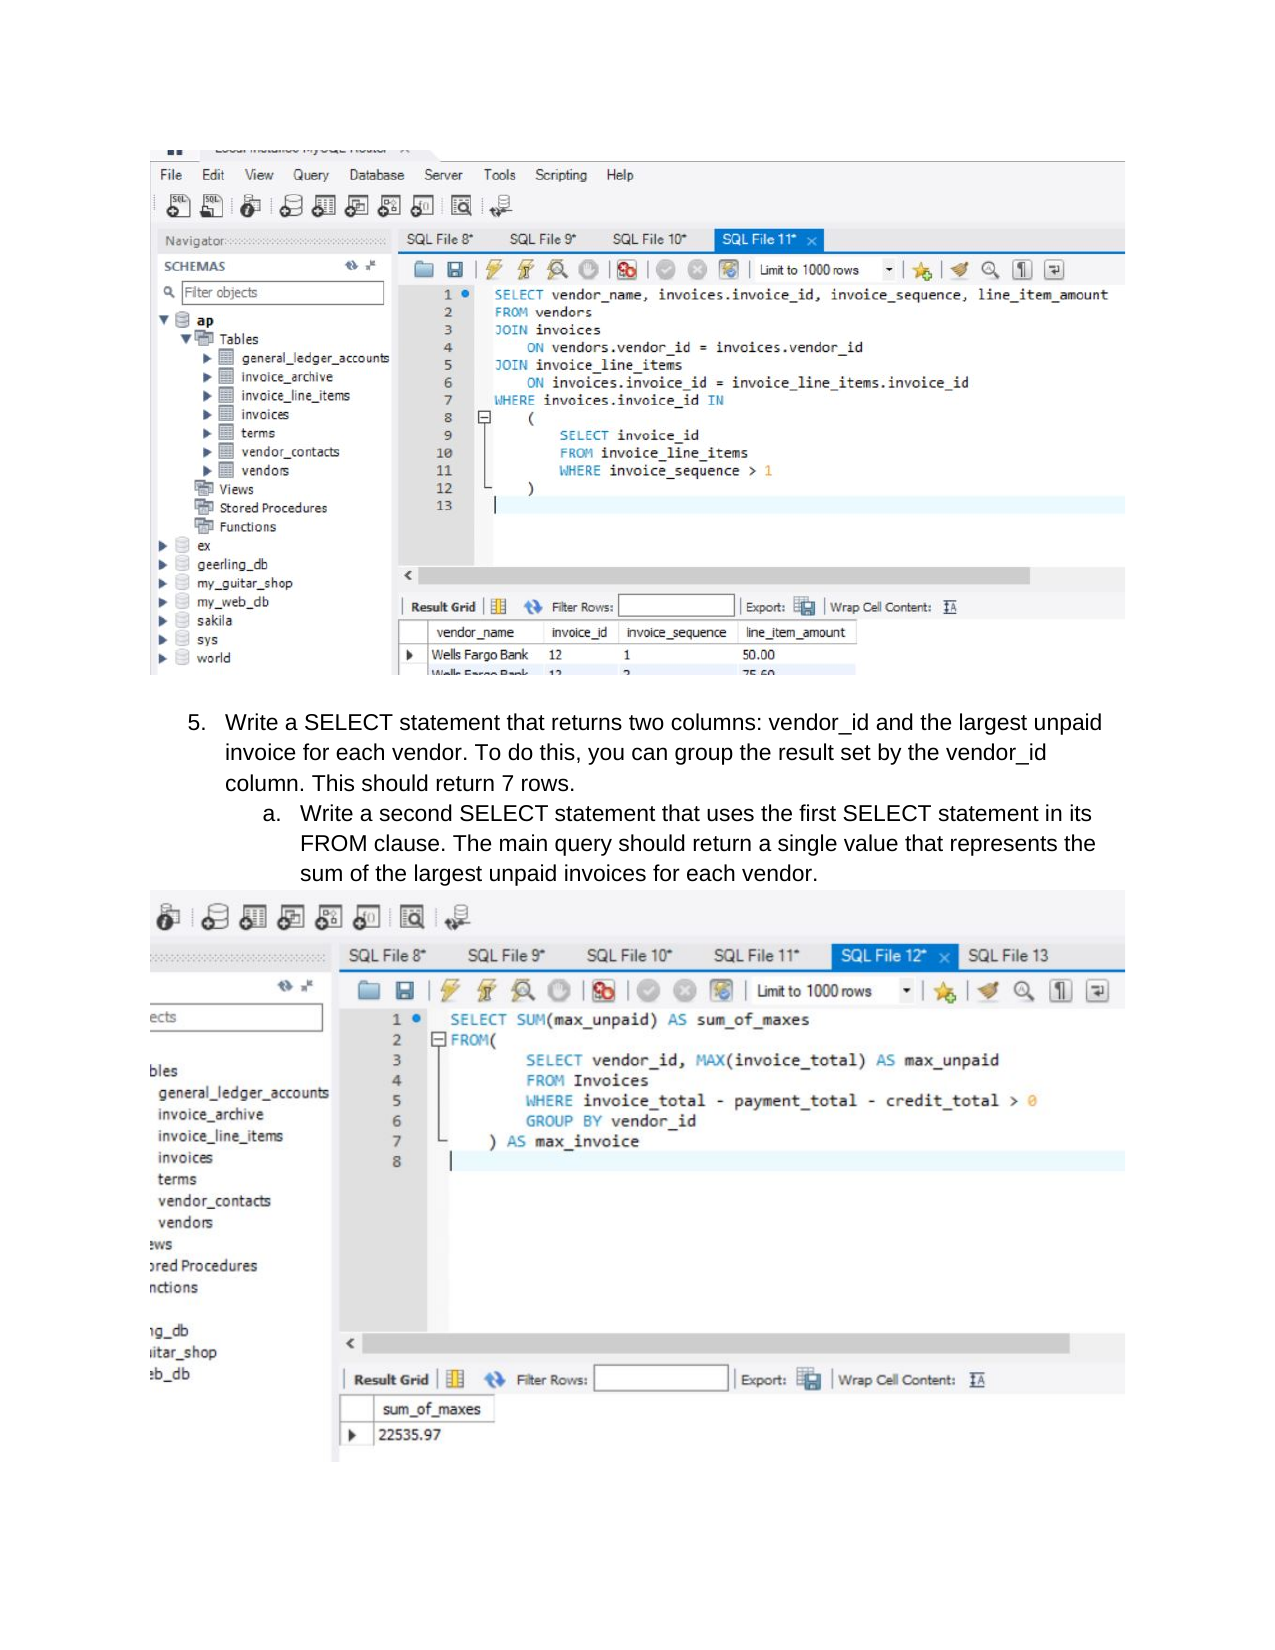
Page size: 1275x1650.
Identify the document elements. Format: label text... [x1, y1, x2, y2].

picture [150, 890, 1125, 1462]
picture [150, 150, 1125, 675]
list Write a second SELECT statement that uses the first SELECT statement in its FROM clause. The main query should return a single value that represents the sum of the largest unpaid invoices for each vendor. [262, 800, 1125, 886]
list Write a SELECT statement that returns two columns: vendor_id and the largest unpaid invoice for each vendor. To do this, you can group the result set by the vendor_id column. This should return 7 rows. [187, 709, 1125, 796]
